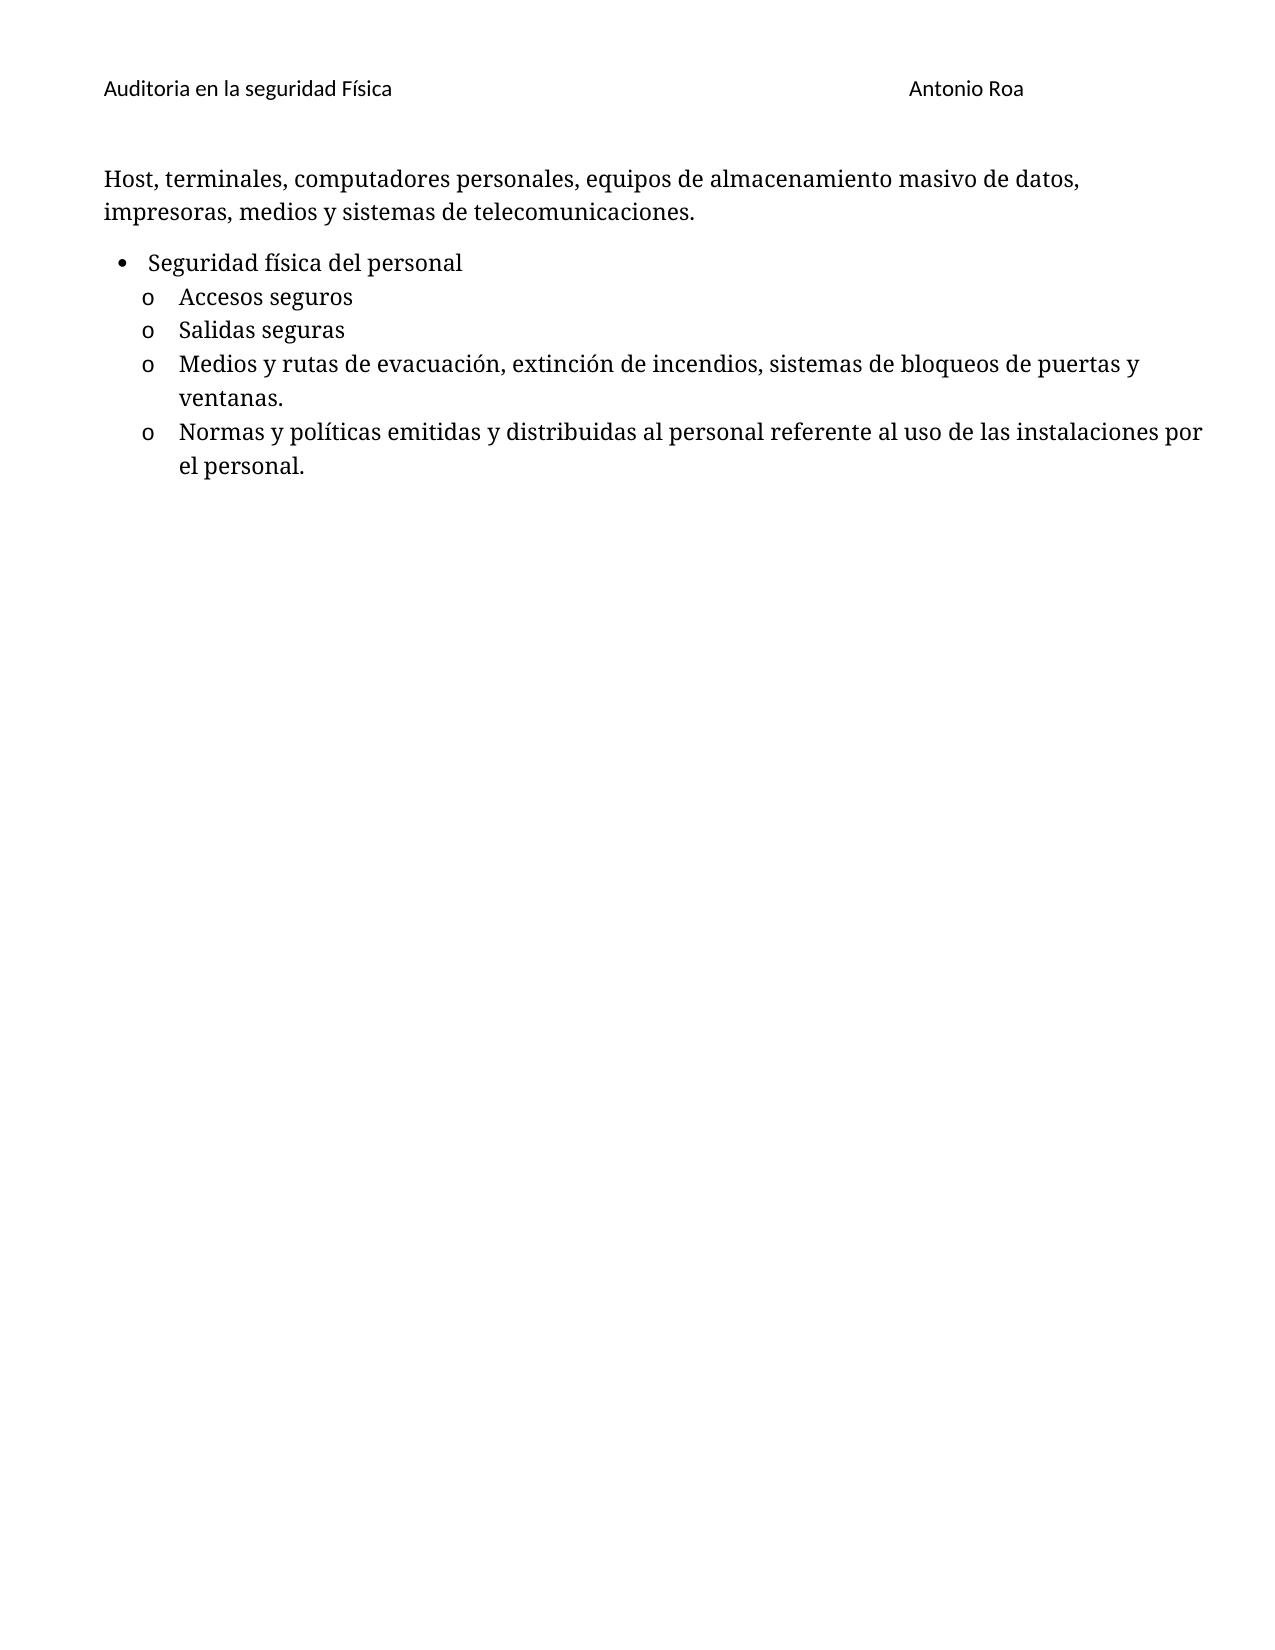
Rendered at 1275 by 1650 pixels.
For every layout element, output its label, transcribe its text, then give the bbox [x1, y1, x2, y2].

list Accesos seguros [141, 280, 1211, 312]
list Salidas seguras [141, 314, 1211, 346]
list Normas y políticas emitidas y distribuidas al personal referente al uso de las instalaciones por el personal. [141, 416, 1211, 481]
list Seguridad física del personal [118, 247, 1211, 278]
list Medios y rutas de evacuación, extinción de incendios, sistemas de bloqueos de puertas y ventanas. [141, 348, 1211, 413]
text Host, terminales, computadores personales, equipos de almacenamiento masivo de datos, impresoras, medios y sistemas de telecomunicaciones. [103, 162, 1211, 227]
